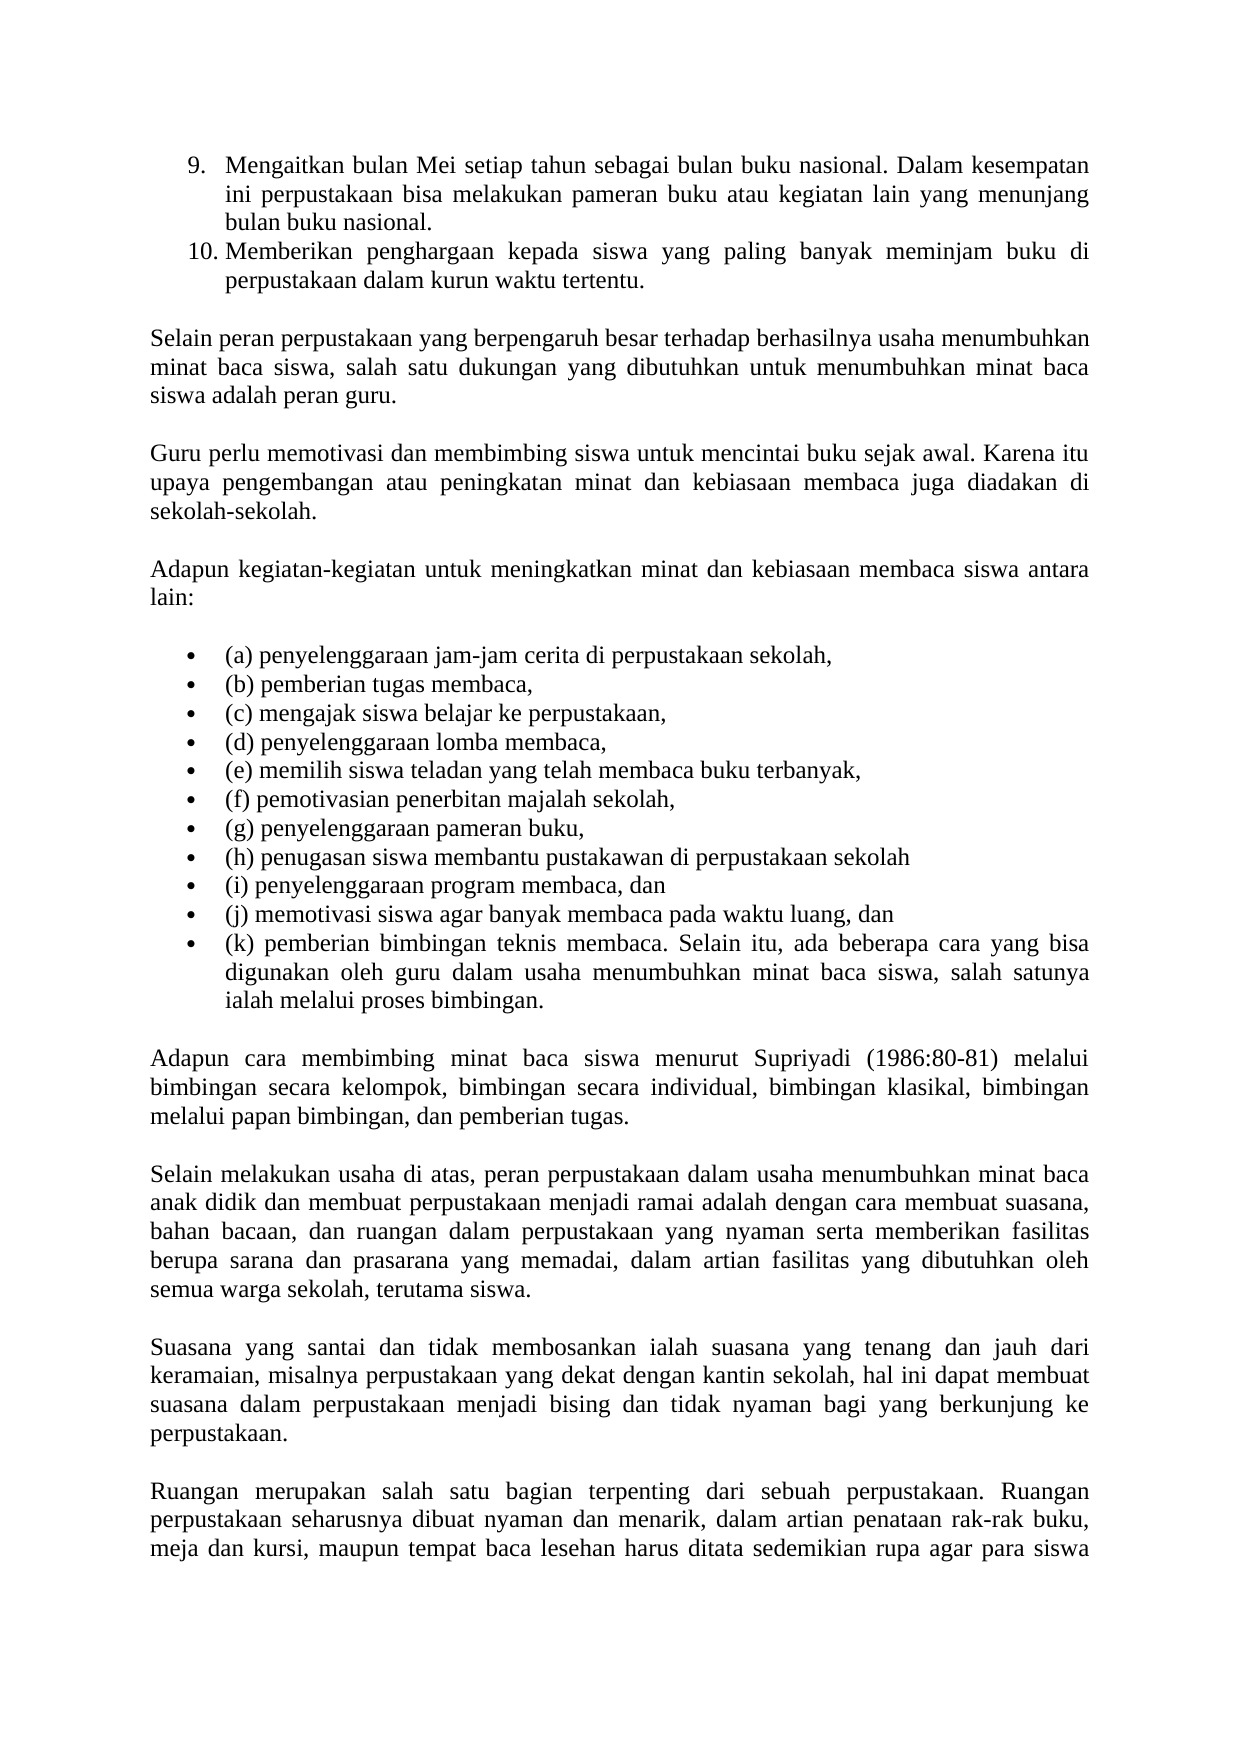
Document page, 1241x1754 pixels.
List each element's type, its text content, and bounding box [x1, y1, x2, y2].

list (c) mengajak siswa belajar ke perpustakaan, [187, 698, 1090, 727]
list (b) pemberian tugas membaca, [187, 669, 1090, 698]
list (k) pemberian bimbingan teknis membaca. Selain itu, ada beberapa cara yang bisa digunakan oleh guru dalam usaha menumbuhkan minat baca siswa, salah satunya ialah melalui proses bimbingan. [187, 928, 1090, 1014]
list (i) penyelenggaraan program membaca, dan [187, 870, 1090, 899]
text Suasana yang santai dan tidak membosankan ialah suasana yang tenang dan jauh dari keramaian, misalnya perpustakaan yang dekat dengan kantin sekolah, hal ini dapat membuat suasana dalam perpustakaan menjadi bising dan tidak nyaman bagi yang berkunjung ke perpustakaan. [150, 1332, 1090, 1447]
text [150, 1476, 1090, 1562]
text Adapun cara membimbing minat baca siswa menurut Supriyadi (1986:80-81) melalui bimbingan secara kelompok, bimbingan secara individual, bimbingan klasikal, bimbingan melalui papan bimbingan, dan pemberian tugas. [150, 1043, 1090, 1129]
list (e) memilih siswa teladan yang telah membaca buku terbanyak, [187, 755, 1090, 784]
text Adapun kegiatan-kegiatan untuk meningkatkan minat dan kebiasaan membaca siswa antara lain: [150, 554, 1090, 611]
list Mengaitkan bulan Mei setiap tahun sebagai bulan buku nasional. Dalam kesempatan ini perpustakaan bisa melakukan pameran buku atau kegiatan lain yang menunjang bulan buku nasional. [187, 150, 1090, 236]
text Guru perlu memotivasi dan membimbing siswa untuk mencintai buku sejak awal. Karena itu upaya pengembangan atau peningkatan minat dan kebiasaan membaca juga diadakan di sekolah-sekolah. [150, 438, 1090, 524]
text Selain melakukan usaha di atas, peran perpustakaan dalam usaha menumbuhkan minat baca anak didik dan membuat perpustakaan menjadi ramai adalah dengan cara membuat suasana, bahan bacaan, dan ruangan dalam perpustakaan yang nyaman serta memberikan fasilitas berupa sarana dan prasarana yang memadai, dalam artian fasilitas yang dibutuhkan oleh semua warga sekolah, terutama siswa. [150, 1159, 1090, 1302]
list (h) penugasan siswa membantu pustakawan di perpustakaan sekolah [187, 842, 1090, 870]
list (j) memotivasi siswa agar banyak membaca pada waktu luang, dan [187, 899, 1090, 928]
list (f) pemotivasian penerbitan majalah sekolah, [187, 784, 1090, 813]
list Memberikan penghargaan kepada siswa yang paling banyak meminjam buku di perpustakaan dalam kurun waktu tertentu. [187, 236, 1090, 294]
text Selain peran perpustakaan yang berpengaruh besar terhadap berhasilnya usaha menumbuhkan minat baca siswa, salah satu dukungan yang dibutuhkan untuk menumbuhkan minat baca siswa adalah peran guru. [150, 323, 1090, 409]
list (a) penyelenggaraan jam-jam cerita di perpustakaan sekolah, [187, 640, 1090, 669]
list (d) penyelenggaraan lomba membaca, [187, 727, 1090, 755]
list (g) penyelenggaraan pameran buku, [187, 813, 1090, 842]
